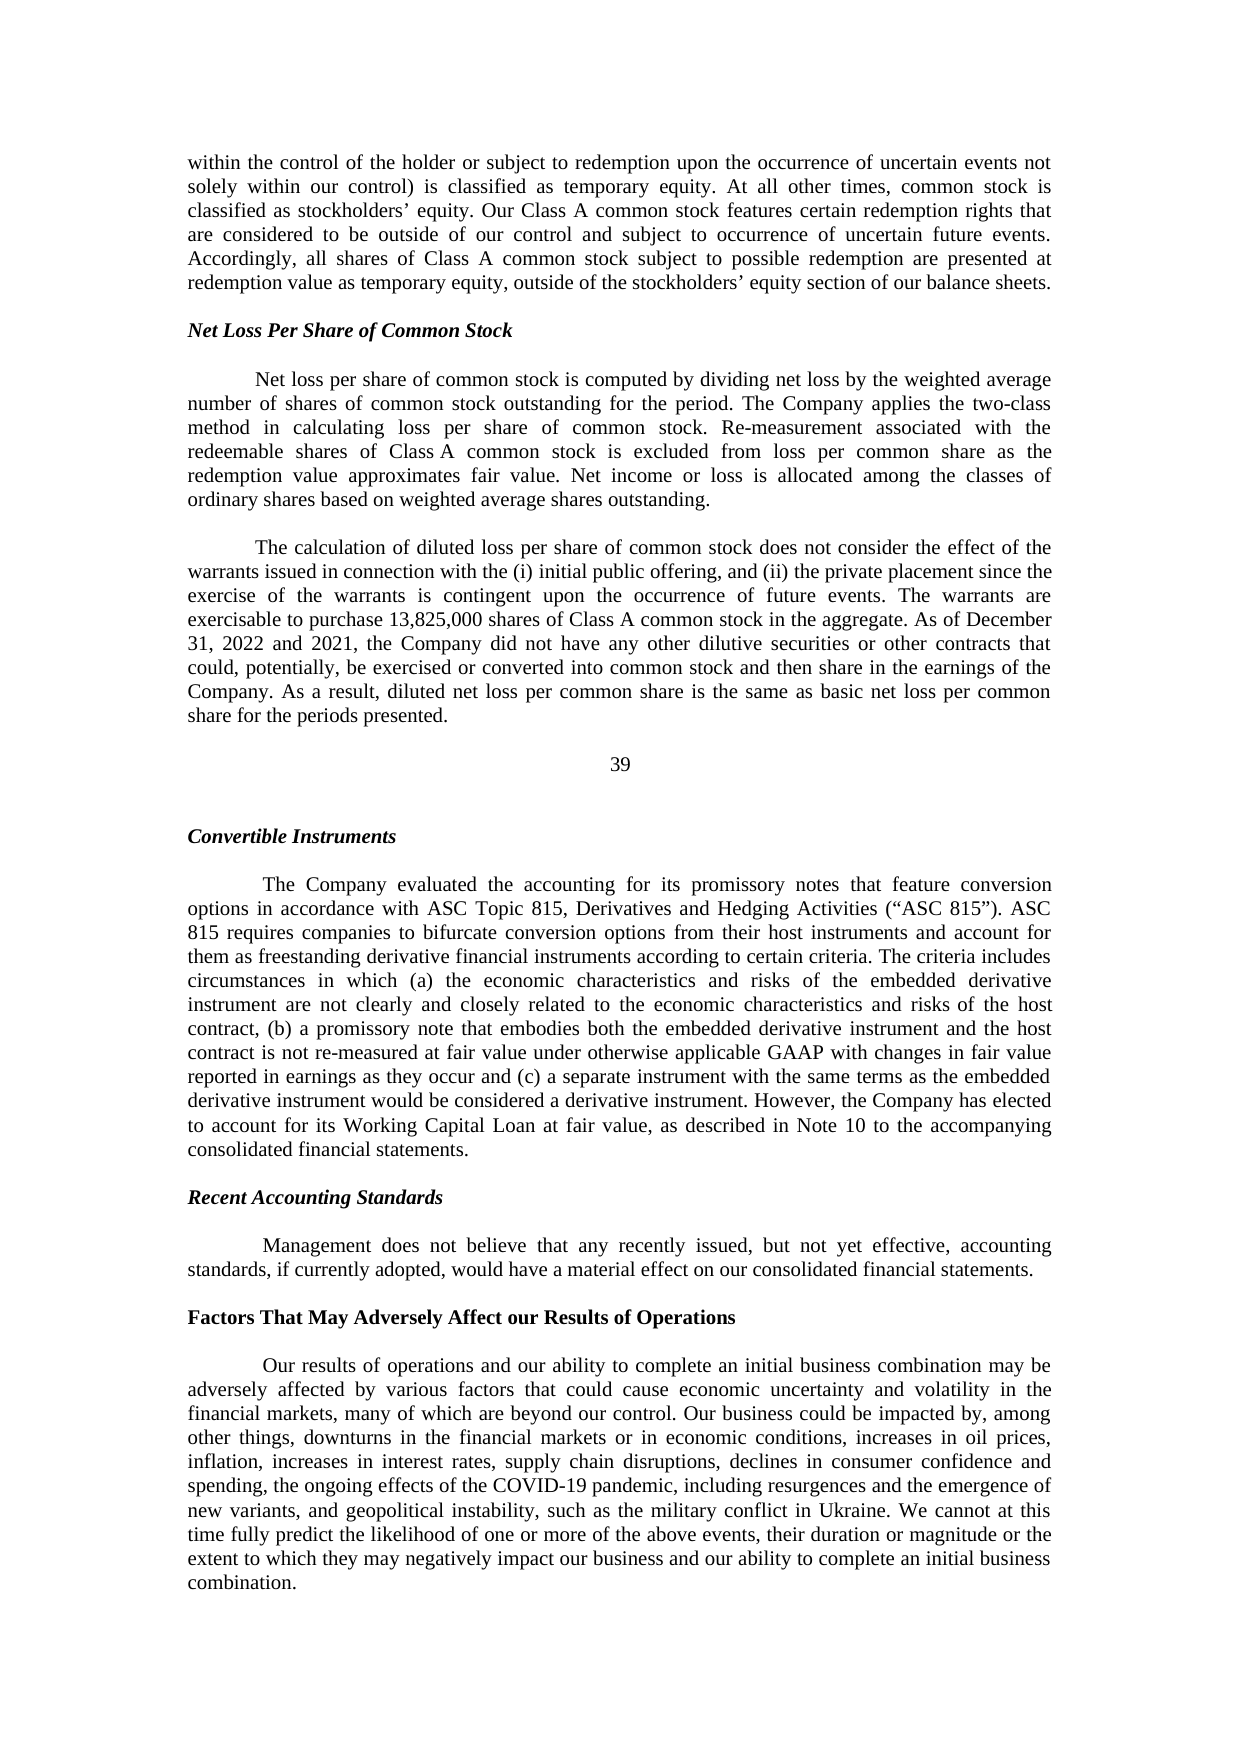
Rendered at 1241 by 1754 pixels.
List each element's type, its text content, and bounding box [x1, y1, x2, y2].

text The Company evaluated the accounting for its promissory notes that feature conversion options in accordance with ASC Topic 815, Derivatives and Hedging Activities (“ASC 815”). ASC 815 requires companies to bifurcate conversion options from their host instruments and account for them as freestanding derivative financial instruments according to certain criteria. The criteria includes circumstances in which (a) the economic characteristics and risks of the embedded derivative instrument are not clearly and closely related to the economic characteristics and risks of the host contract, (b) a promissory note that embodies both the embedded derivative instrument and the host contract is not re-measured at fair value under otherwise applicable GAAP with changes in fair value reported in earnings as they occur and (c) a separate instrument with the same terms as the embedded derivative instrument would be considered a derivative instrument. However, the Company has elected to account for its Working Capital Loan at fair value, as described in Note 10 to the accompanying consolidated financial statements. [187, 872, 1053, 1161]
text Our results of operations and our ability to complete an initial business combination may be adversely affected by various factors that could cause economic uncertainty and volatility in the financial markets, many of which are beyond our control. Our business could be impacted by, among other things, downturns in the financial markets or in economic conditions, increases in oil prices, inflation, increases in interest rates, supply chain disruptions, declines in consumer confidence and spending, the ongoing effects of the COVID-19 pandemic, including resurgences and the emergence of new variants, and geopolitical instability, such as the military conflict in Ukraine. We cannot at this time fully predict the likelihood of one or more of the above events, their duration or magnitude or the extent to which they may negatively impact our business and our ability to complete an initial business combination. [187, 1353, 1053, 1594]
text The calculation of diluted loss per share of common stock does not consider the effect of the warrants issued in connection with the (i) initial public offering, and (ii) the private placement since the exercise of the warrants is contingent upon the occurrence of future events. The warrants are exercisable to purchase 13,825,000 shares of Class A common stock in the aggregate. As of December 31, 2022 and 2021, the Company did not have any other dilutive securities or other contracts that could, potentially, be exercised or converted into common stock and then share in the earnings of the Company. As a result, diluted net loss per common share is the same as basic net loss per common share for the periods presented. [187, 535, 1053, 727]
text Factors That May Adversely Affect our Results of Operations [187, 1305, 1053, 1329]
text Convertible Instruments [187, 824, 1053, 848]
text Management does not believe that any recently issued, but not yet effective, accounting standards, if currently adopted, would have a material effect on our consolidated financial statements. [187, 1233, 1053, 1281]
text 39 [187, 752, 1053, 776]
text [187, 150, 1053, 294]
text Net Loss Per Share of Common Stock [187, 318, 1053, 342]
text Recent Accounting Standards [187, 1185, 1053, 1209]
text Net loss per share of common stock is computed by dividing net loss by the weighted average number of shares of common stock outstanding for the period. The Company applies the two-class method in calculating loss per share of common stock. Re-measurement associated with the redeemable shares of Class A common stock is excluded from loss per common share as the redemption value approximates fair value. Net income or loss is allocated among the classes of ordinary shares based on weighted average shares outstanding. [187, 367, 1053, 511]
